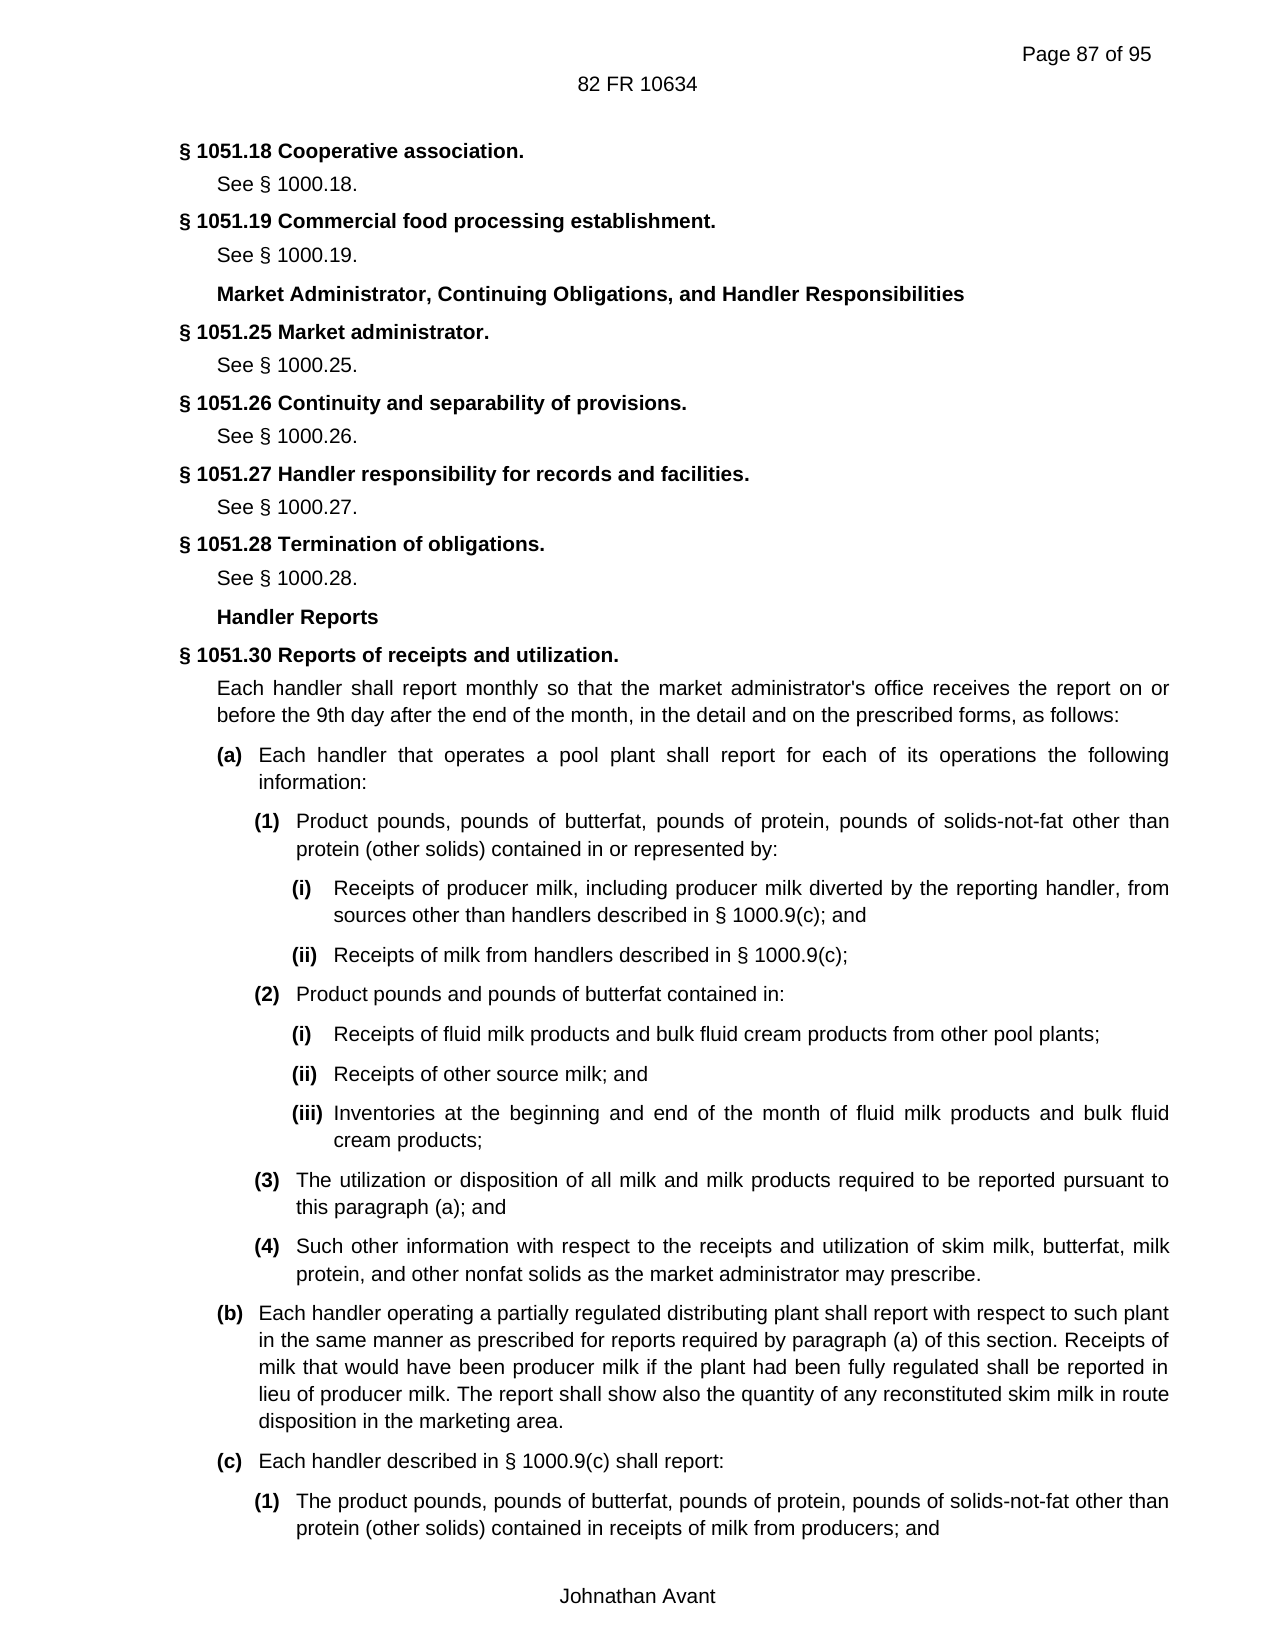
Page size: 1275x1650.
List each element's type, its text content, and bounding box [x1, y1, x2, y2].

list Product pounds, pounds of butterfat, pounds of protein, pounds of solids-not-fat other than protein (other solids) contained in or represented by: [254, 806, 1171, 860]
list Receipts of fluid milk products and bulk fluid cream products from other pool plants; [292, 1019, 1171, 1046]
list Such other information with respect to the receipts and utilization of skim milk, butterfat, milk protein, and other nonfat solids as the market administrator may prescribe. [254, 1231, 1171, 1285]
text See § 1000.19. [217, 239, 1171, 267]
list ty for records and facilities. [179, 460, 1171, 485]
text See § 1000.28. [217, 562, 1171, 589]
list Receipts of other source milk; and [292, 1058, 1171, 1085]
text See § 1000.18. [217, 169, 1171, 196]
text Handler Reports [217, 602, 1171, 629]
list essing establishment. [179, 208, 1171, 233]
list . [179, 319, 1171, 344]
list Each handler that operates a pool plant shall report for each of its operations the following information: [217, 739, 1171, 794]
text Market Administrator, Continuing Obligations, and Handler Responsibilities [217, 279, 1171, 306]
text See § 1000.26. [217, 421, 1171, 448]
list Each handler operating a partially regulated distributing plant shall report with respect to such plant in the same manner as prescribed for reports required by paragraph (a) of this section. Receipts of milk that would have been producer milk if the plant had been fully regulated shall be reported in lieu of producer milk. The report shall show also the quantity of any reconstituted skim milk in route disposition in the marketing area. [217, 1298, 1171, 1433]
list The product pounds, pounds of butterfat, pounds of protein, pounds of solids-not-fat other than protein (other solids) contained in receipts of milk from producers; and [254, 1485, 1171, 1539]
text See § 1000.25. [217, 350, 1171, 377]
text Each handler shall report monthly so that the market administrator's office receives the report on or before the 9th day after the end of the month, in the detail and on the prescribed forms, as follows: [217, 673, 1171, 727]
list Each handler described in § 1000.9(c) shall report: [217, 1446, 1171, 1473]
list Product pounds and pounds of butterfat contained in: [254, 979, 1171, 1006]
list Receipts of milk from handlers described in § 1000.9(c); [292, 939, 1171, 967]
text See § 1000.27. [217, 492, 1171, 519]
list and utilization. [179, 642, 1171, 667]
list ion. [179, 137, 1171, 162]
list The utilization or disposition of all milk and milk products required to be reported pursuant to this paragraph (a); and [254, 1164, 1171, 1219]
list ability of provisions. [179, 389, 1171, 414]
list Receipts of producer milk, including producer milk diverted by the reporting handler, from sources other than handlers described in § 1000.9(c); and [292, 873, 1171, 927]
list Inventories at the beginning and end of the month of fluid milk products and bulk fluid cream products; [292, 1098, 1171, 1152]
list ations. [179, 531, 1171, 556]
